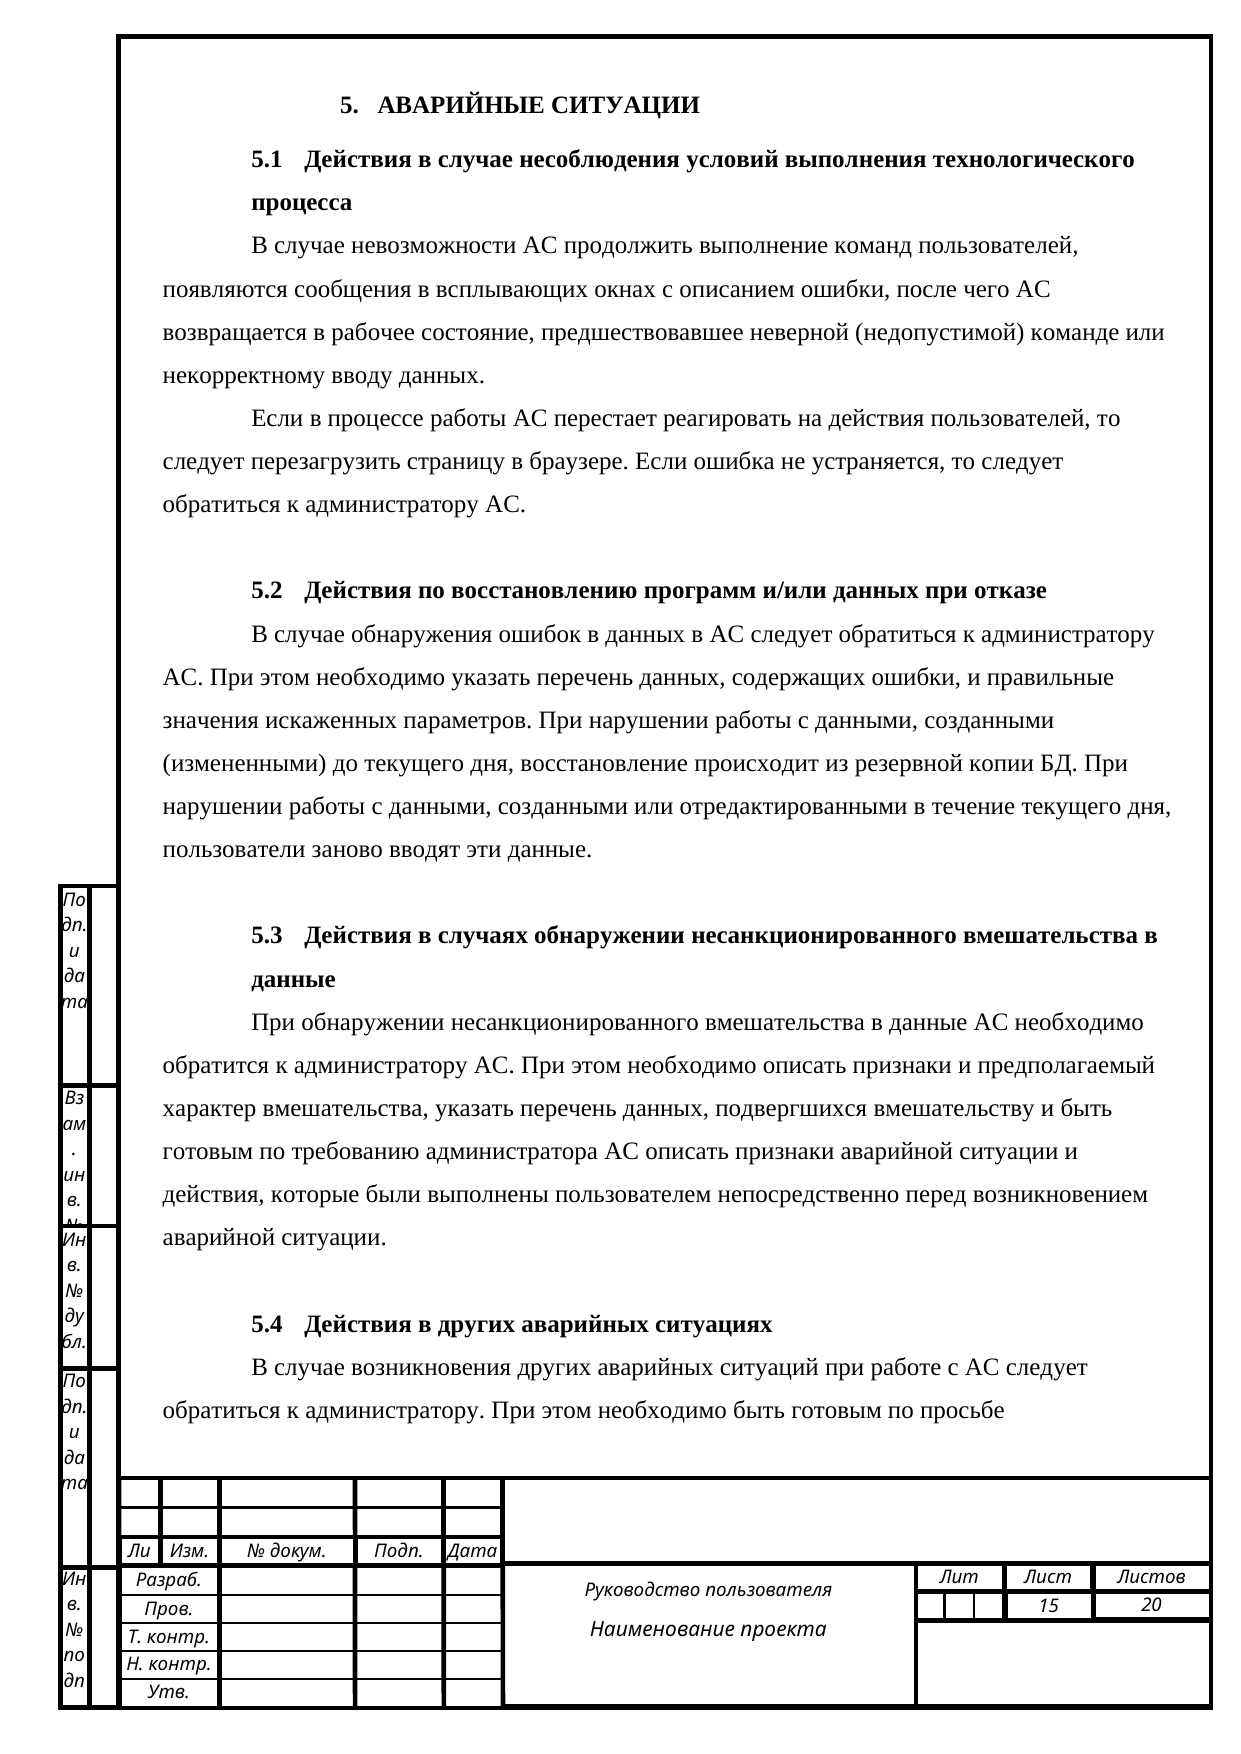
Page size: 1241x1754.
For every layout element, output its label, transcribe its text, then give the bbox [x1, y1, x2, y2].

list Действия по восстановлению программ и/или данных при отказе [251, 576, 1181, 604]
list В случае обнаружения ошибок в данных в АС следует обратиться к администратору АС. При этом необходимо указать перечень данных, содержащих ошибки, и правильные значения искаженных параметров. При нарушении работы с данными, созданными (измененными) до текущего дня, восстановление происходит из резервной копии БД. При нарушении работы с данными, созданными или отредактированными в течение текущего дня, пользователи заново вводят эти данные. [162, 619, 1181, 863]
list Действия в случае несоблюдения условий выполнения технологического процесса [251, 144, 1181, 216]
list Если в процессе работы АС перестает реагировать на действия пользователей, то следует перезагрузить страницу в браузере. Если ошибка не устраняется, то следует обратиться к администратору АС. [162, 403, 1181, 518]
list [162, 1352, 1181, 1424]
subtitle Аварийные ситуации [340, 91, 1181, 119]
list При обнаружении несанкционированного вмешательства в данные АС необходимо обратится к администратору АС. При этом необходимо описать признаки и предполагаемый характер вмешательства, указать перечень данных, подвергшихся вмешательству и быть готовым по требованию администратора АС описать признаки аварийной ситуации и действия, которые были выполнены пользователем непосредственно перед возникновением аварийной ситуации. [162, 1007, 1181, 1251]
list В случае невозможности АС продолжить выполнение команд пользователей, появляются сообщения в всплывающих окнах с описанием ошибки, после чего АС возвращается в рабочее состояние, предшествовавшее неверной (недопустимой) команде или некорректному вводу данных. [162, 231, 1181, 389]
list Действия в других аварийных ситуациях [251, 1309, 1181, 1337]
list Действия в случаях обнаружении несанкционированного вмешательства в данные [251, 921, 1181, 992]
